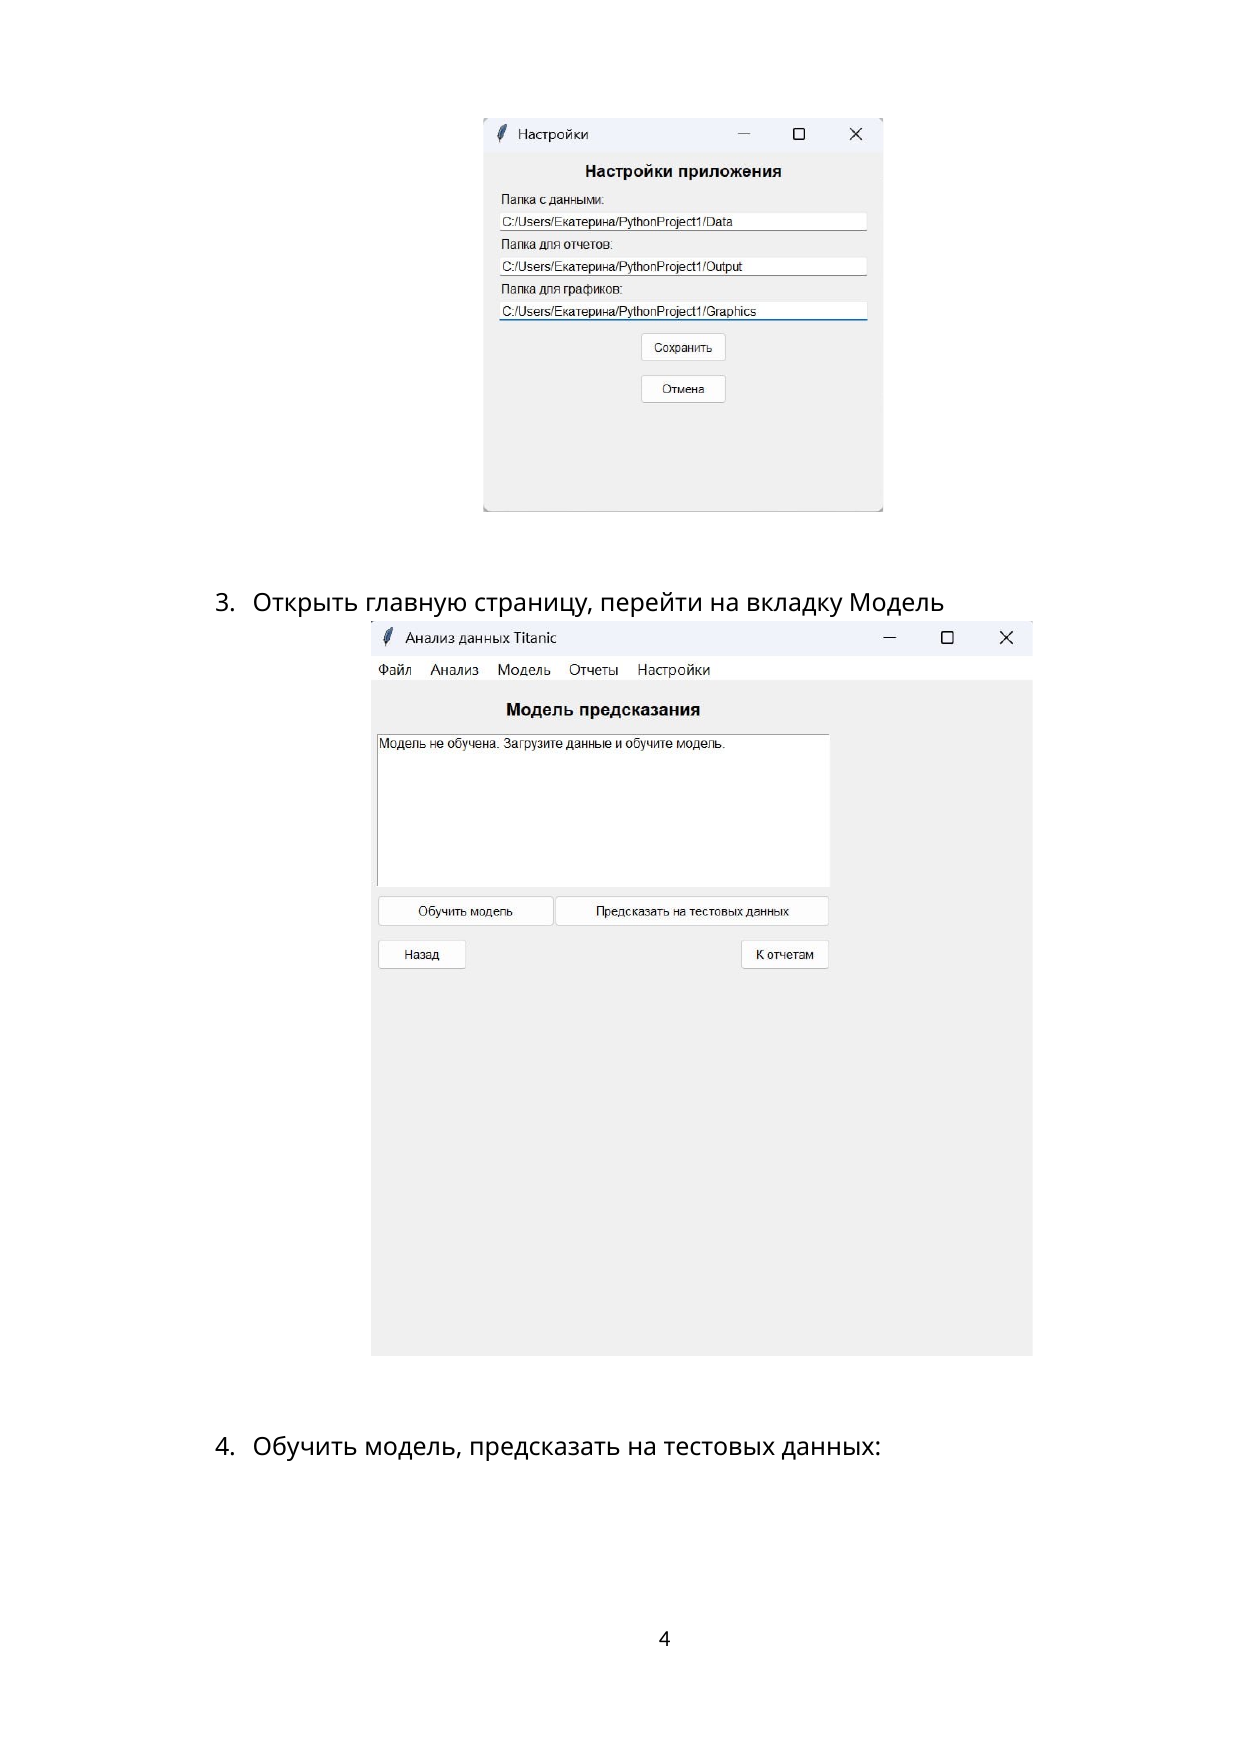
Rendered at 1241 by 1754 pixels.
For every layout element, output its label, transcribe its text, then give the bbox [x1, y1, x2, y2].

list Открыть главную страницу, перейти на вкладку Модель [215, 584, 1152, 618]
picture [371, 621, 1033, 1356]
list Обучить модель, предсказать на тестовых данных: [215, 1428, 1152, 1462]
picture [483, 118, 884, 512]
